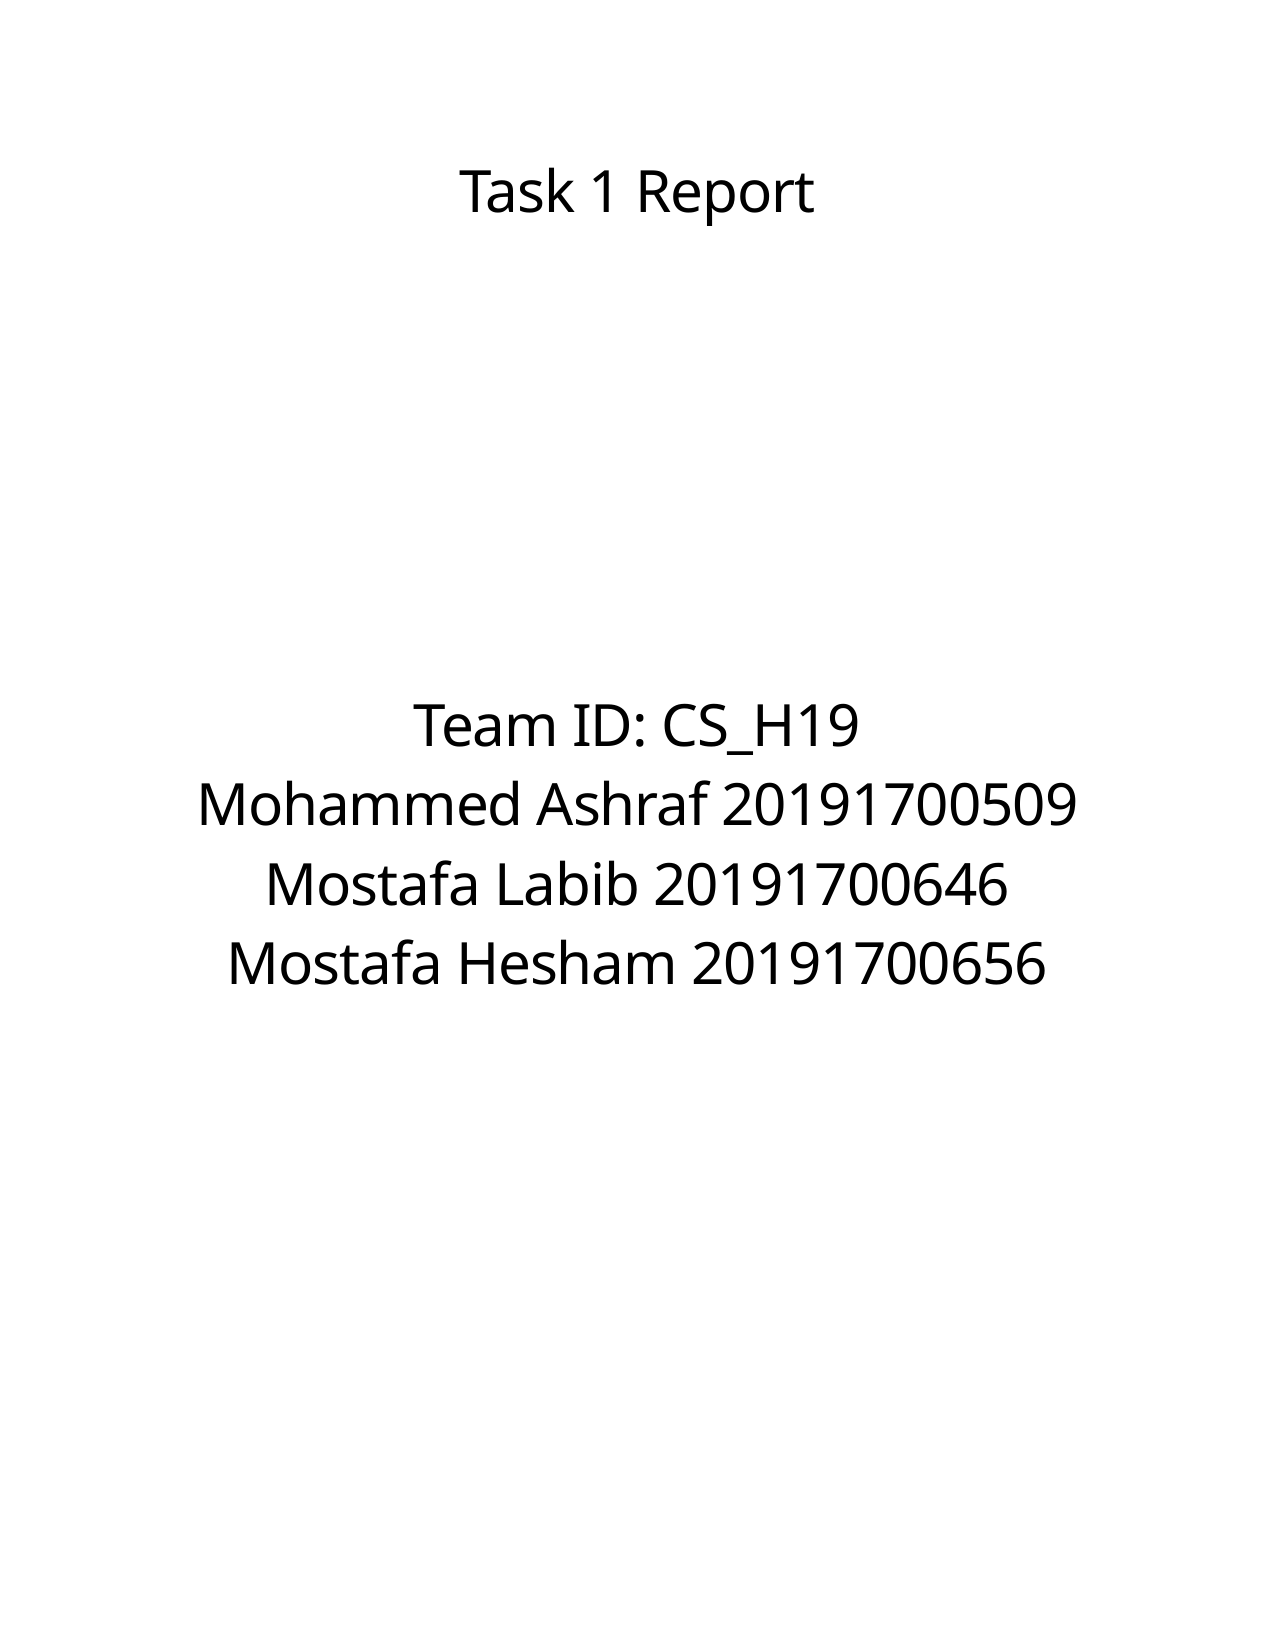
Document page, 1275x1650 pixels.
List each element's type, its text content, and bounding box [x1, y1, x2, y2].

title Mostafa Labib 20191700646 [150, 843, 1125, 922]
title Task 1 Report [150, 150, 1125, 229]
title Mohammed Ashraf 20191700509 [150, 763, 1125, 843]
title Mostafa Hesham 20191700656 [150, 922, 1125, 1002]
title Team ID: CS_H19 [150, 684, 1125, 763]
